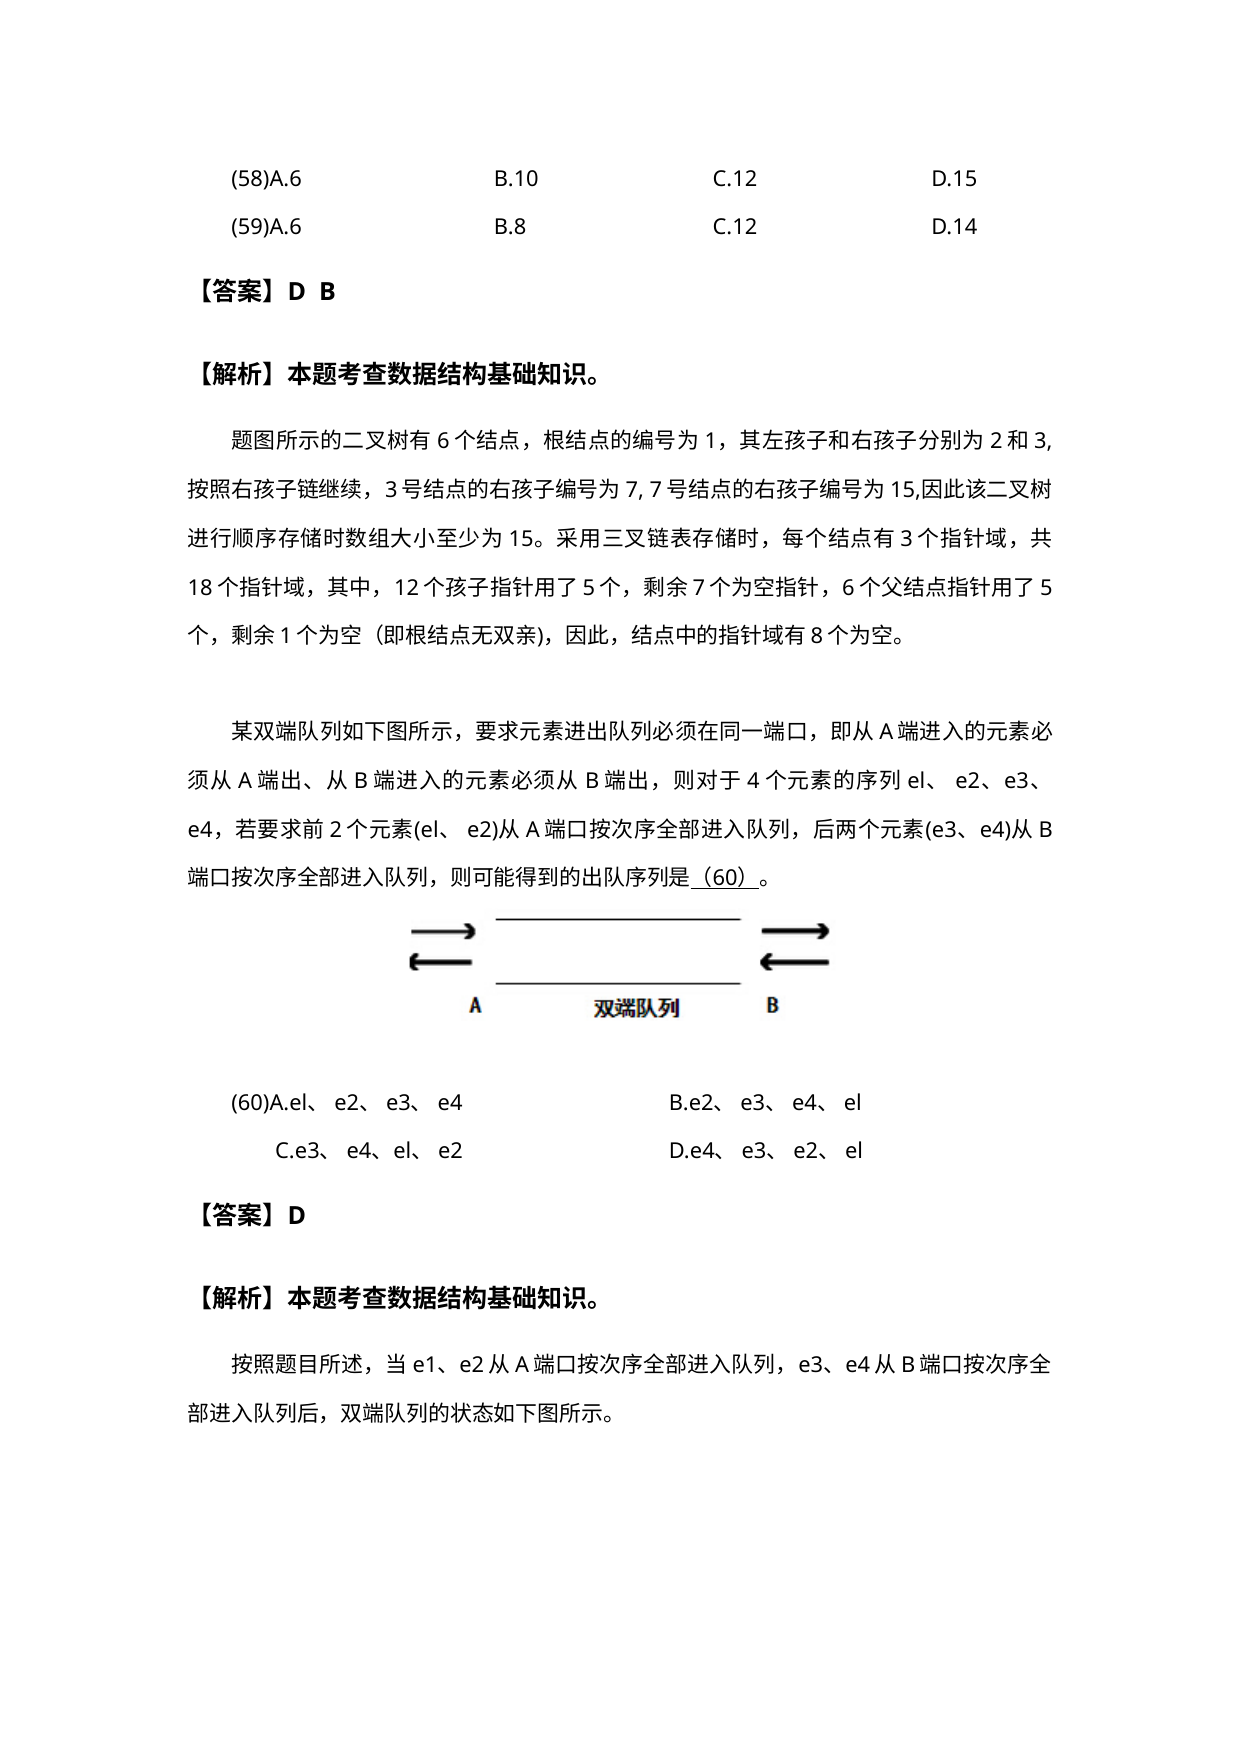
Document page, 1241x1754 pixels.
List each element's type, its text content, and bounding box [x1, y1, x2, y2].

picture [385, 908, 856, 1049]
text C.e3、 e4、el、 e2 D.e4、 e3、 e2、 el [231, 1132, 1053, 1165]
text 【解析】本题考查数据结构基础知识。 [187, 340, 1053, 405]
text (60)A.el、 e2、 e3、 e4 B.e2、 e3、 e4、 el [187, 1084, 1053, 1117]
text 【答案】D [187, 1181, 1053, 1246]
text (59)A.6 B.8 C.12 D.14 [187, 209, 1053, 242]
text 某双端队列如下图所示，要求元素进出队列必须在同一端口，即从A端进入的元素必须从A端出、从B端进入的元素必须从B端出，则对于4个元素的序列el、 e2、e3、 e4，若要求前2个元素(el、 e2)从A端口按次序全部进入队列，后两个元素(e3、e4)从B端口按次序全部进入队列，则可能得到的出队序列是（60）。 [187, 714, 1053, 892]
text 题图所示的二叉树有6个结点，根结点的编号为1，其左孩子和右孩子分别为2和3,按照右孩子链继续，3号结点的右孩子编号为7, 7号结点的右孩子编号为15,因此该二叉树进行顺序存储时数组大小至少为15。采用三叉链表存储时，每个结点有3个指针域，共18个指针域，其中，12个孩子指针用了5个，剩余7个为空指针，6个父结点指针用了5个，剩余1个为空（即根结点无双亲)，因此，结点中的指针域有8个为空。 [187, 423, 1053, 651]
text 按照题目所述，当e1、e2从A端口按次序全部进入队列，e3、e4从B端口按次序全部进入队列后，双端队列的状态如下图所示。 [187, 1347, 1053, 1428]
text 【答案】D B [187, 257, 1053, 322]
text 【解析】本题考查数据结构基础知识。 [187, 1264, 1053, 1329]
text (58)A.6 B.10 C.12 D.15 [187, 162, 1053, 194]
